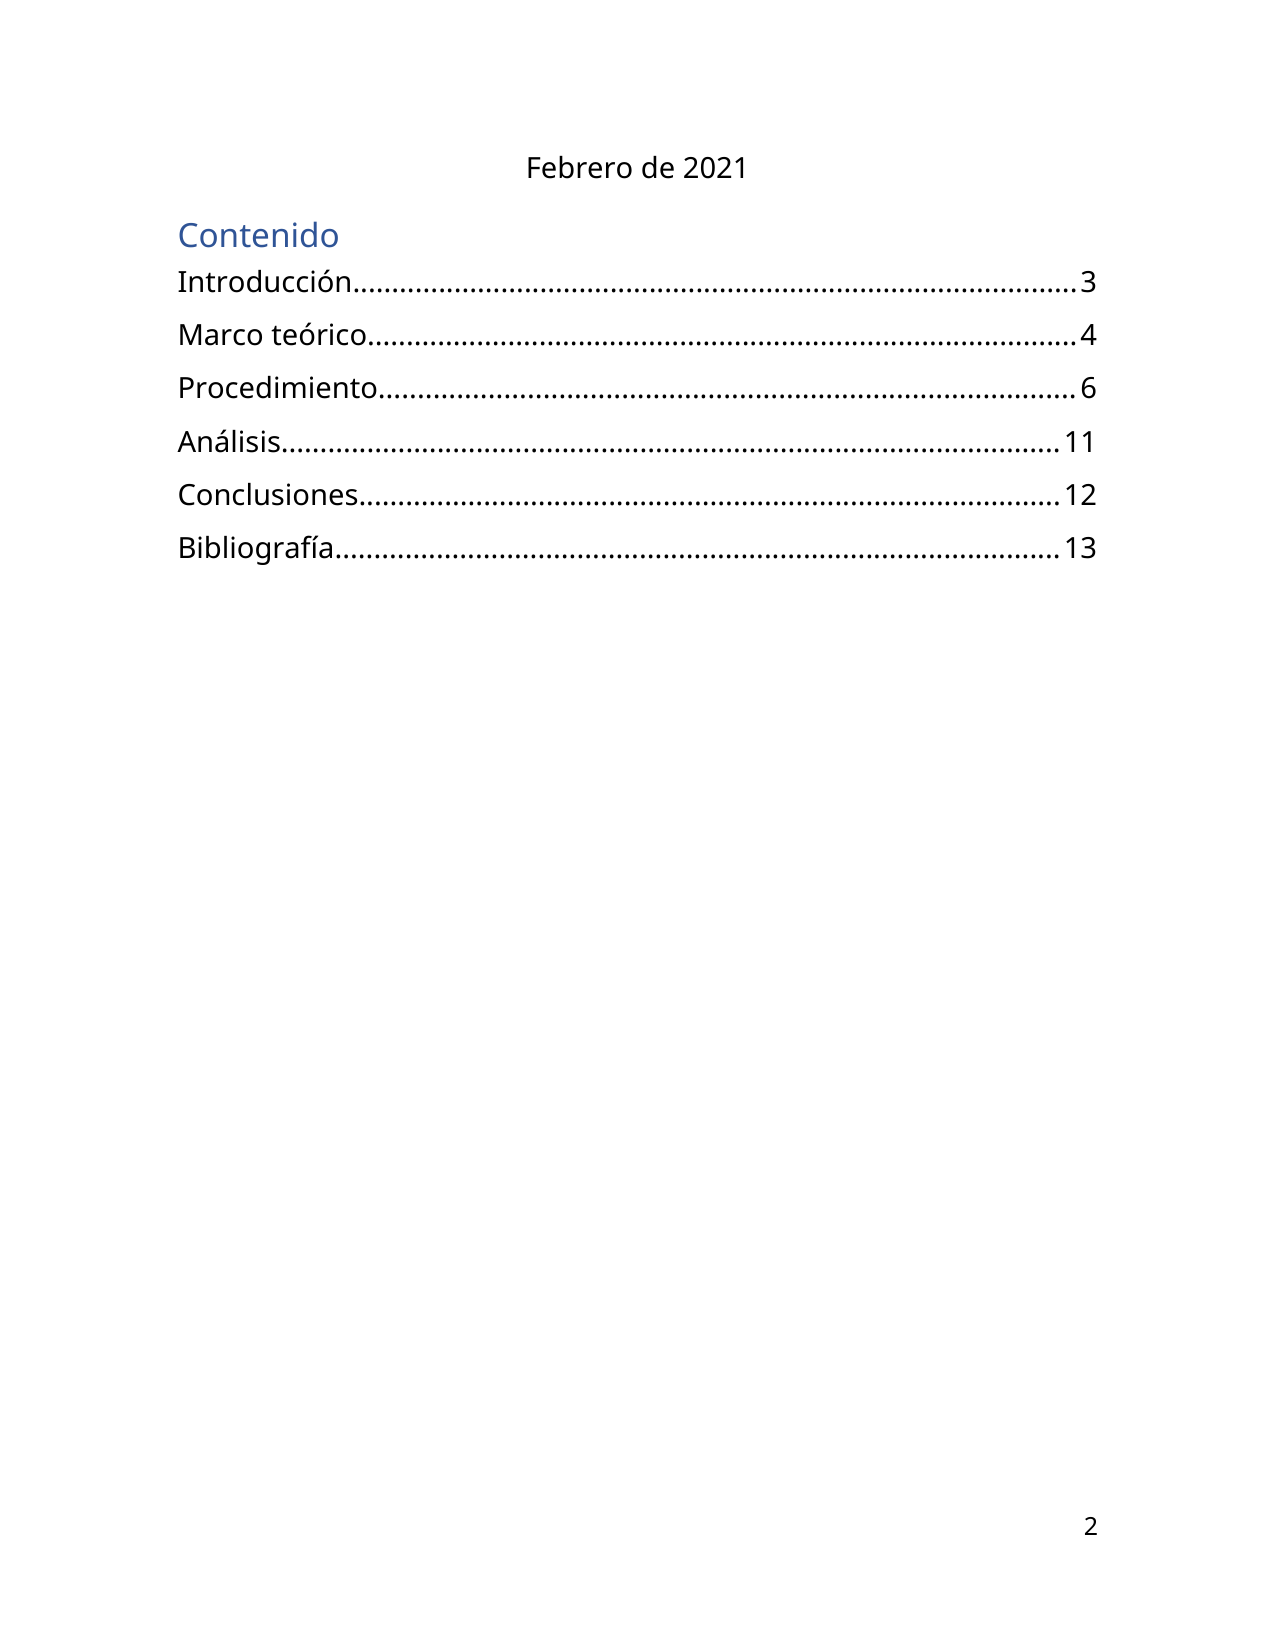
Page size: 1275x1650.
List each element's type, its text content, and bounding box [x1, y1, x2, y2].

text Febrero de 2021 [177, 148, 1098, 187]
